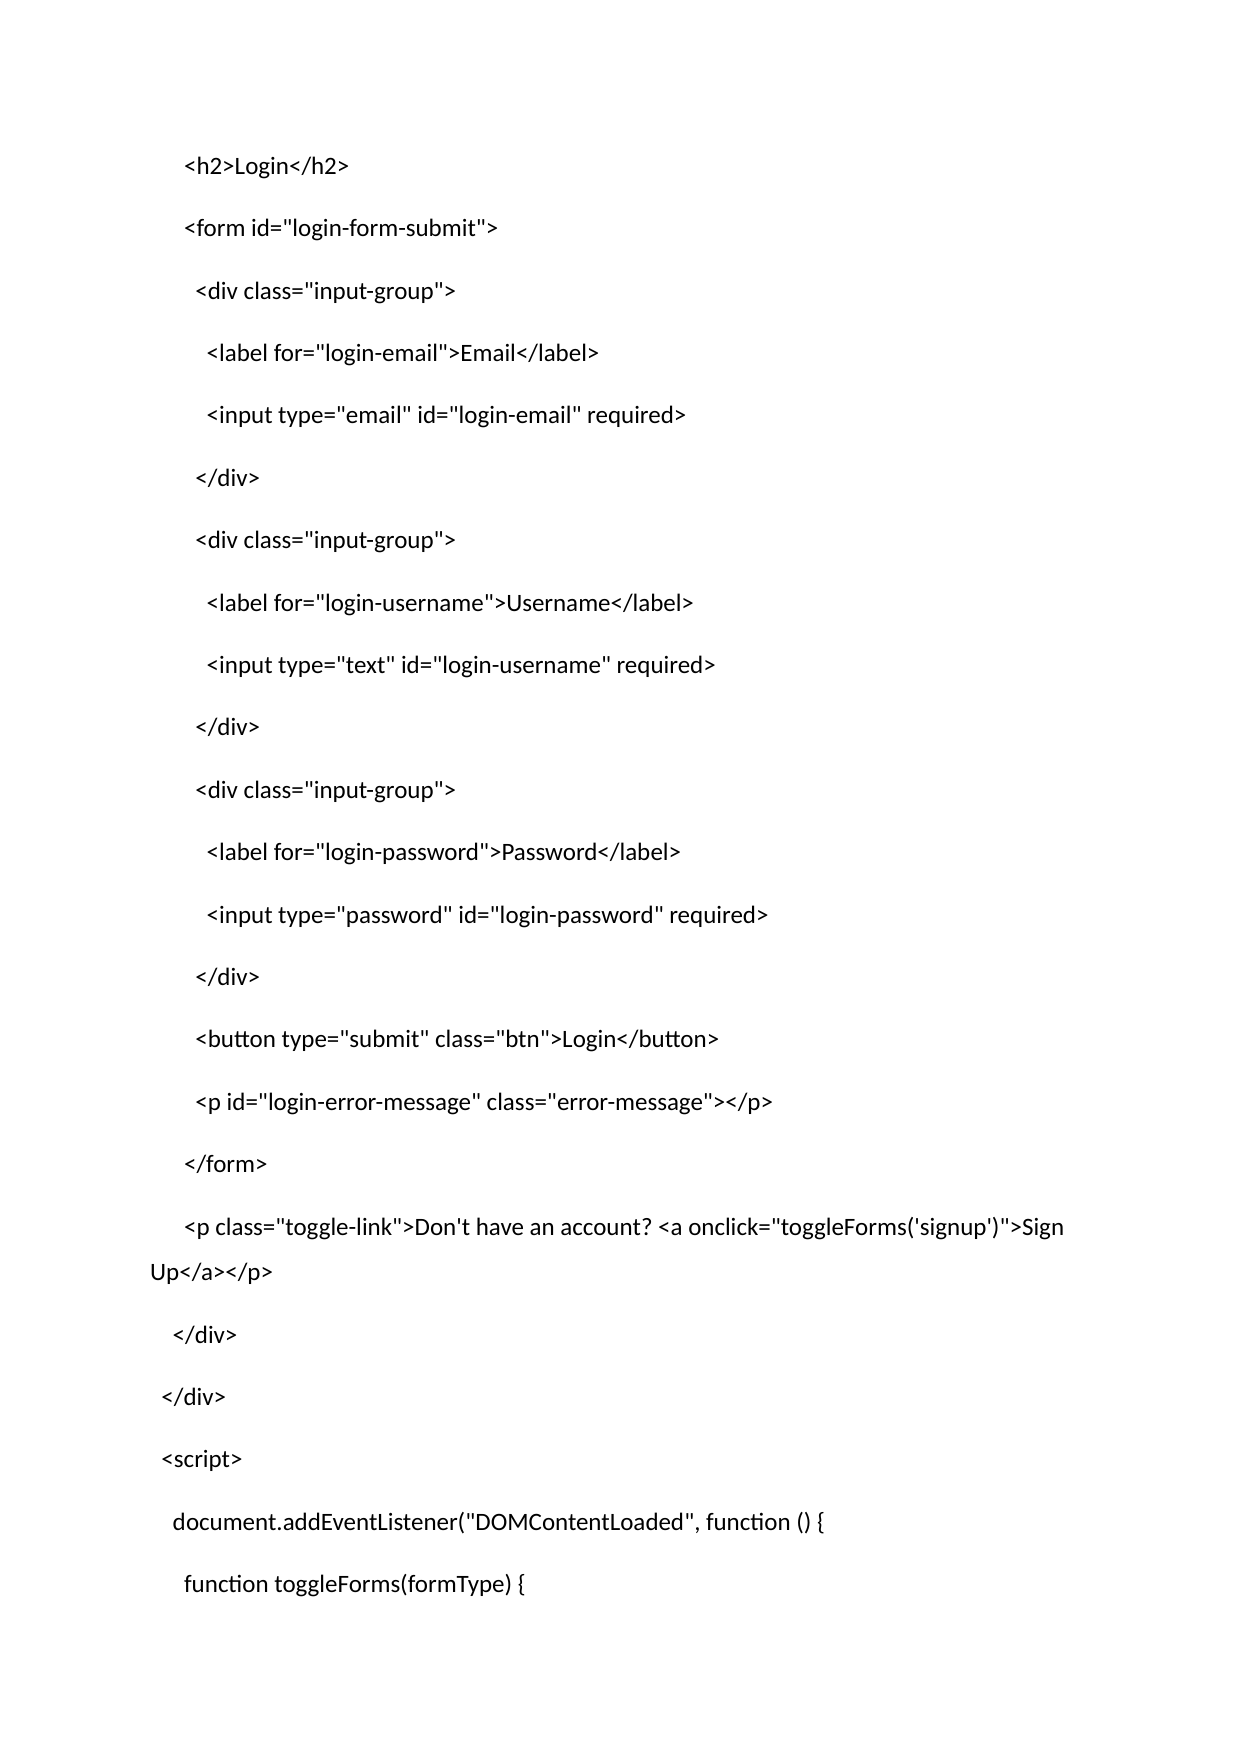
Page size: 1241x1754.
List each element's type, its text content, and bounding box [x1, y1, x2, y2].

text <form id="login-form-submit"> [150, 212, 1090, 243]
text document.addEventListener("DOMContentLoaded", function () { [150, 1506, 1090, 1537]
text <label for="login-email">Email</label> [150, 337, 1090, 368]
text </div> [150, 712, 1090, 742]
text <p id="login-error-message" class="error-message"></p> [150, 1086, 1090, 1116]
text <div class="input-group"> [150, 524, 1090, 555]
text <div class="input-group"> [150, 774, 1090, 804]
text <label for="login-password">Password</label> [150, 836, 1090, 867]
text <p class="toggle-link">Don't have an account? <a onclick="toggleForms('signup')">Sign Up</a></p> [150, 1211, 1090, 1287]
text </div> [150, 1381, 1090, 1412]
text </form> [150, 1148, 1090, 1179]
text <div class="input-group"> [150, 275, 1090, 305]
text <label for="login-username">Username</label> [150, 587, 1090, 617]
text </div> [150, 1319, 1090, 1349]
text <button type="submit" class="btn">Login</button> [150, 1023, 1090, 1054]
text <script> [150, 1444, 1090, 1474]
text <input type="email" id="login-email" required> [150, 399, 1090, 430]
text <h2>Login</h2> [150, 150, 1090, 181]
text <input type="text" id="login-username" required> [150, 649, 1090, 680]
text </div> [150, 462, 1090, 492]
text <input type="password" id="login-password" required> [150, 899, 1090, 929]
text </div> [150, 961, 1090, 992]
text function toggleForms(formType) { [150, 1568, 1090, 1599]
